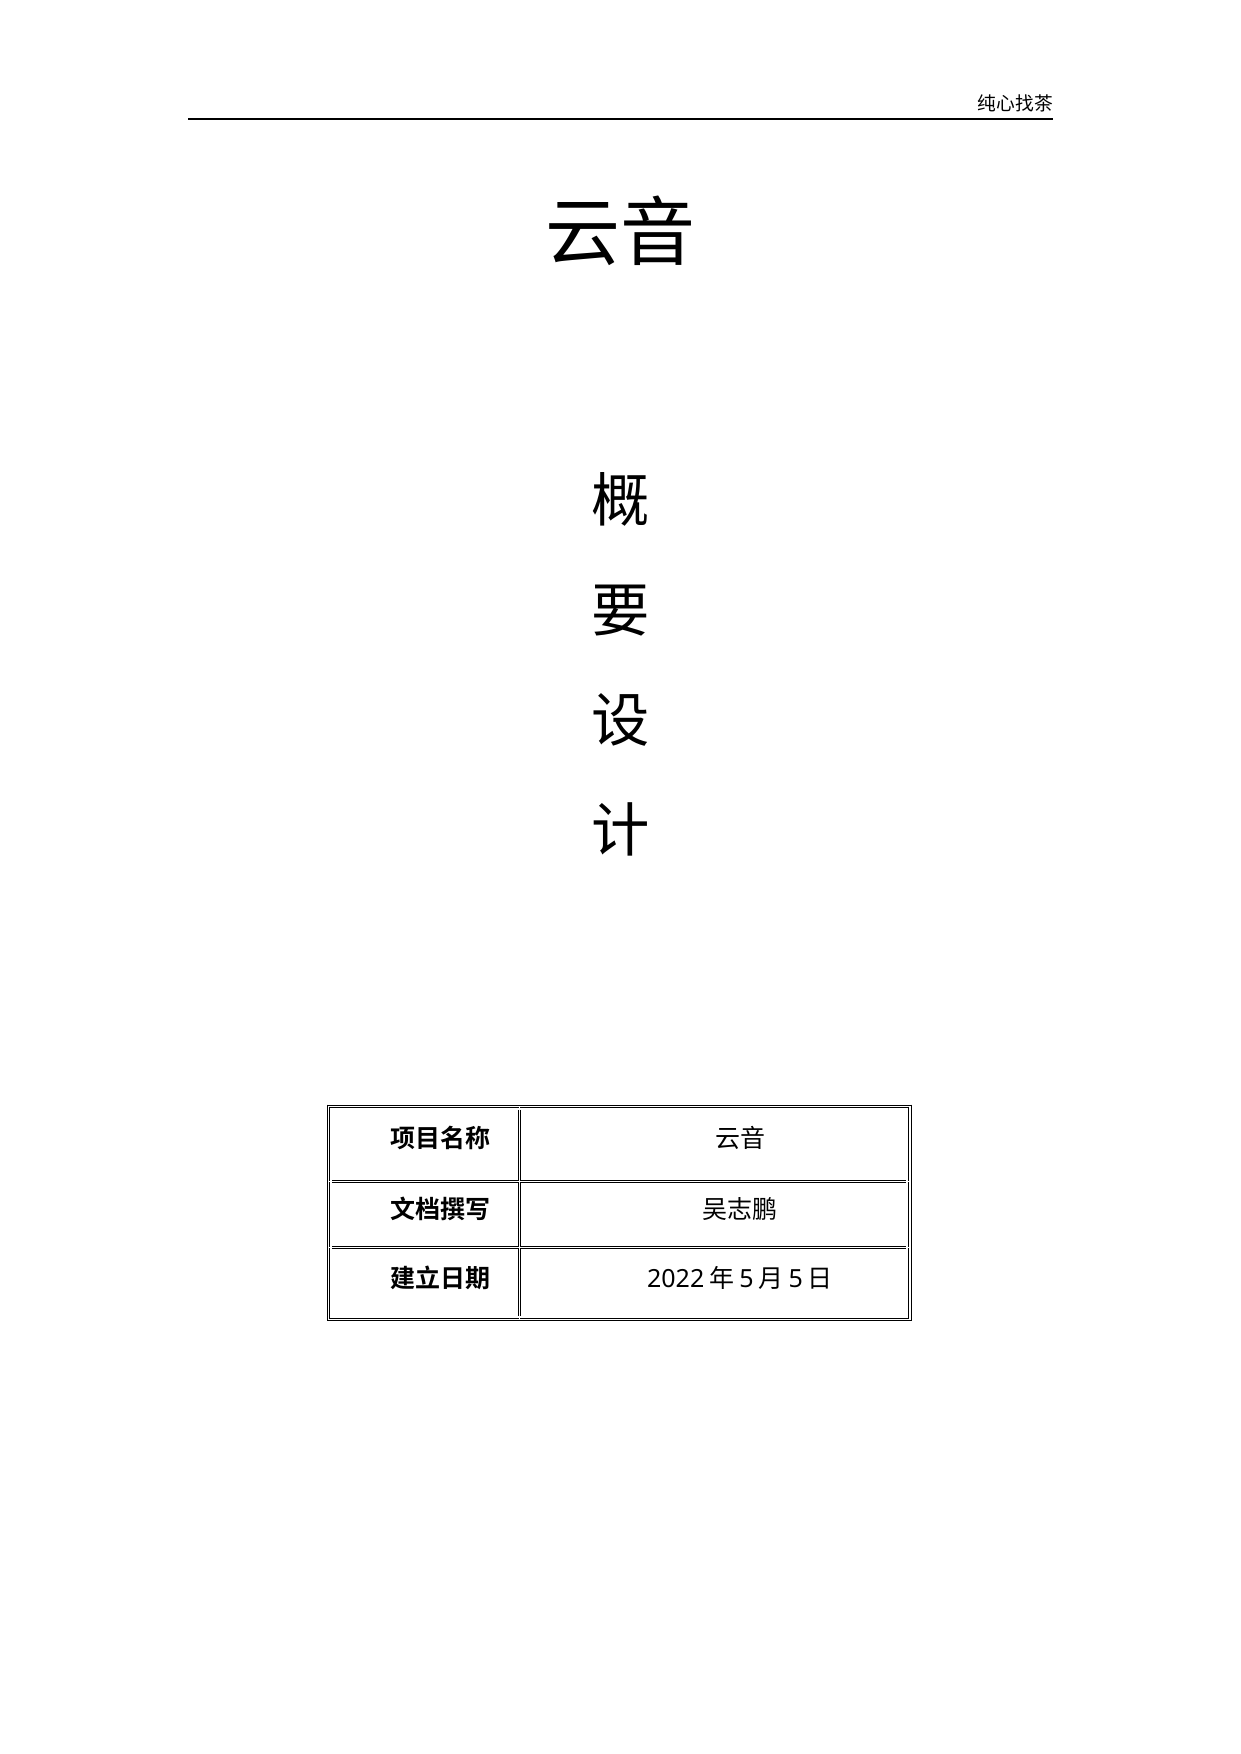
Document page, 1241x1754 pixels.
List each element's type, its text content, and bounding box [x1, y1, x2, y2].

table_cell 2022年5月5日 [520, 1246, 908, 1318]
text 计 [187, 777, 1053, 874]
text 云音 [187, 162, 1053, 292]
text 要 [187, 557, 1053, 654]
table_header 项目名称 [330, 1108, 519, 1180]
table_cell 吴志鹏 [520, 1180, 910, 1246]
table_header 云音 [520, 1108, 908, 1180]
table_cell 文档撰写 [329, 1180, 519, 1246]
text 概 [187, 447, 1053, 544]
text 设 [187, 667, 1053, 764]
table_cell 建立日期 [330, 1246, 519, 1318]
